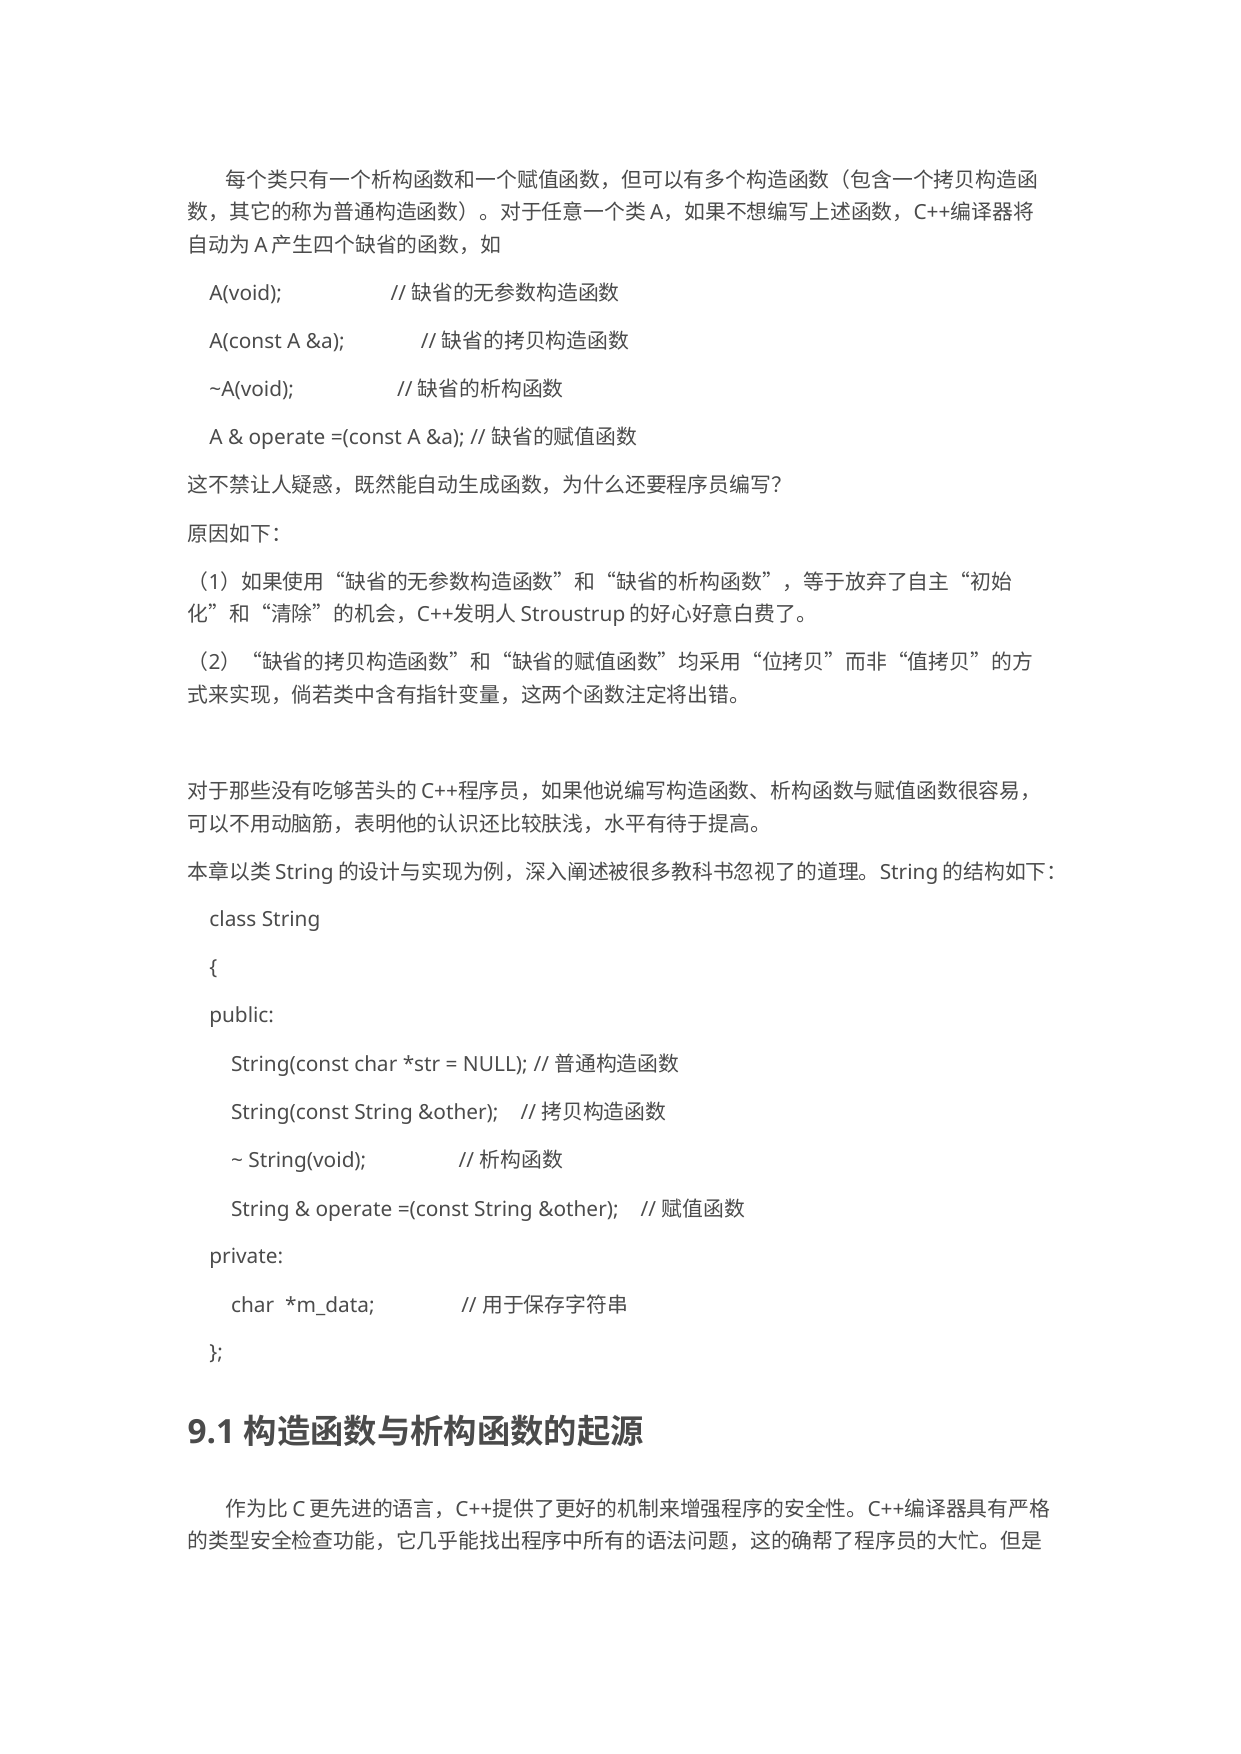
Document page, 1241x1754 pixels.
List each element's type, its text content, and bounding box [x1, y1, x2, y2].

text 本章以类String的设计与实现为例，深入阐述被很多教科书忽视了的道理。String的结构如下： [187, 854, 1053, 886]
text String(const char *str = NULL); // 普通构造函数 [187, 1046, 1053, 1079]
text class String [187, 902, 1053, 934]
text 9.1 构造函数与析构函数的起源 [187, 1397, 1053, 1462]
text public: [187, 998, 1053, 1031]
text String & operate =(const String &other); // 赋值函数 [187, 1191, 1053, 1223]
text A(const A &a); // 缺省的拷贝构造函数 [187, 323, 1053, 356]
text }; [187, 1335, 1053, 1368]
text ~A(void); // 缺省的析构函数 [187, 371, 1053, 404]
text String(const String &other); // 拷贝构造函数 [187, 1094, 1053, 1127]
text private: [187, 1239, 1053, 1271]
text 原因如下： [187, 516, 1053, 548]
text A(void); // 缺省的无参数构造函数 [187, 275, 1053, 308]
text ~ String(void); // 析构函数 [187, 1143, 1053, 1175]
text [187, 1491, 1053, 1556]
text char *m_data; // 用于保存字符串 [187, 1287, 1053, 1319]
text 每个类只有一个析构函数和一个赋值函数，但可以有多个构造函数（包含一个拷贝构造函数，其它的称为普通构造函数）。对于任意一个类A，如果不想编写上述函数，C++编译器将自动为A产生四个缺省的函数，如 [187, 162, 1053, 259]
text 这不禁让人疑惑，既然能自动生成函数，为什么还要程序员编写？ [187, 468, 1053, 500]
text 对于那些没有吃够苦头的C++程序员，如果他说编写构造函数、析构函数与赋值函数很容易，可以不用动脑筋，表明他的认识还比较肤浅，水平有待于提高。 [187, 773, 1053, 838]
text （1）如果使用“缺省的无参数构造函数”和“缺省的析构函数”，等于放弃了自主“初始化”和“清除”的机会，C++发明人Stroustrup的好心好意白费了。 [187, 564, 1053, 629]
text A & operate =(const A &a); // 缺省的赋值函数 [187, 419, 1053, 452]
text { [187, 950, 1053, 983]
text （2）“缺省的拷贝构造函数”和“缺省的赋值函数”均采用“位拷贝”而非“值拷贝”的方式来实现，倘若类中含有指针变量，这两个函数注定将出错。 [187, 644, 1053, 709]
